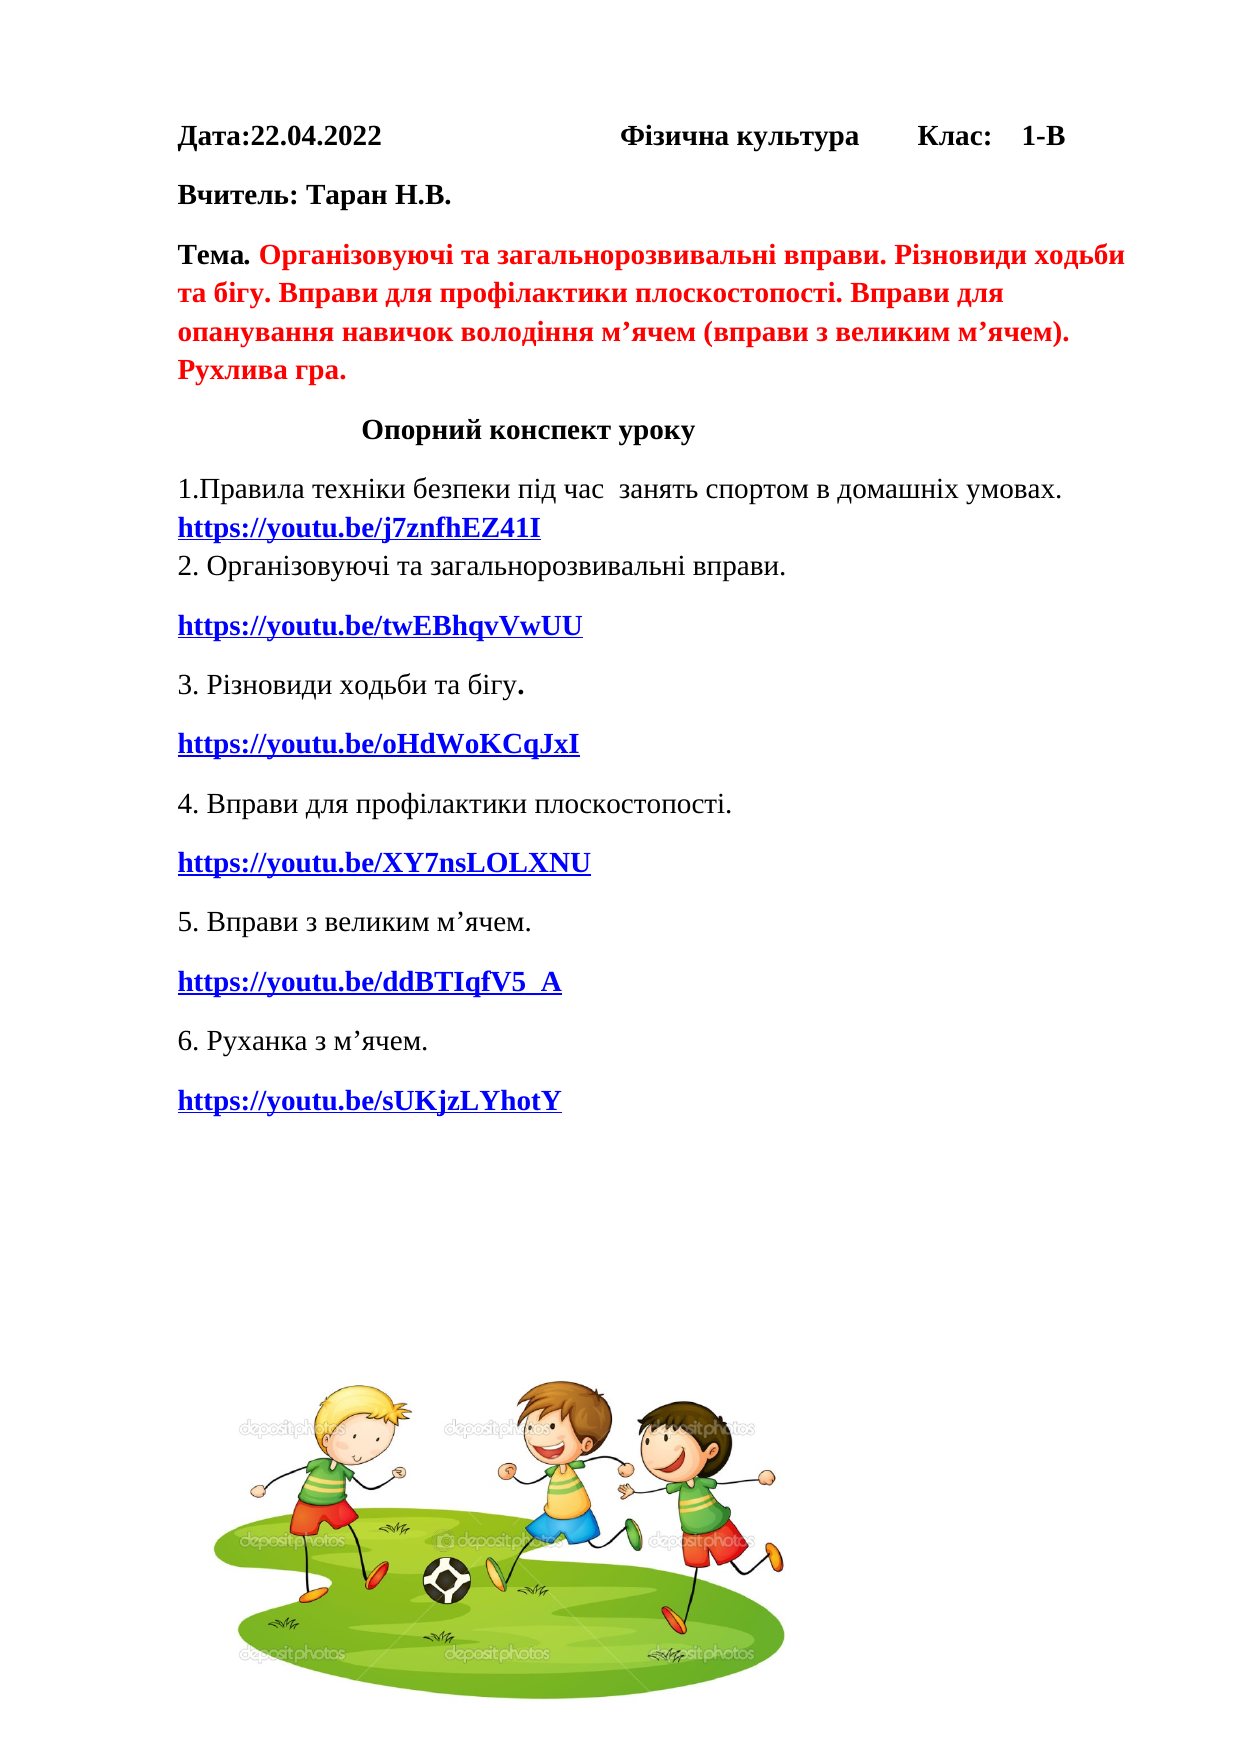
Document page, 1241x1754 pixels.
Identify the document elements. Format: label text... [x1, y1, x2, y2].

text https://youtu.be/j7znfhEZ41I [177, 510, 1152, 543]
text Опорний конспект уроку [325, 412, 1152, 445]
text https://youtu.be/twEBhqvVwUU [177, 608, 1152, 641]
text https://youtu.be/oHdWoKCqJxI [177, 726, 1152, 760]
picture [205, 1376, 789, 1706]
text Вчитель: Таран Н.В. [177, 177, 1152, 211]
text https://youtu.be/XY7nsLOLXNU [177, 845, 1152, 879]
text 4. Вправи для профілактики плоскостопості. [177, 786, 1152, 819]
text Дата:22.04.2022 Фізична культура Клас: 1-В [177, 118, 1152, 152]
text 3. Різновиди ходьби та бігу. [177, 667, 1152, 701]
text Тема. Організовуючі та загальнорозвивальні вправи. Різновиди ходьби та бігу. Вправи для профілактики плоскостопості. Вправи для опанування навичок володіння м’ячем (вправи з великим м’ячем). Рухлива гра. [177, 237, 1152, 386]
text https://youtu.be/ddBTIqfV5_A [177, 964, 1152, 997]
text 5. Вправи з великим м’ячем. [177, 904, 1152, 938]
text 2. Організовуючі та загальнорозвивальні вправи. [177, 548, 1152, 582]
text 1.Правила техніки безпеки під час занять спортом в домашніх умовах. [177, 471, 1152, 505]
text https://youtu.be/sUKjzLYhotY [177, 1083, 1152, 1116]
text 6. Руханка з м’ячем. [177, 1023, 1152, 1057]
